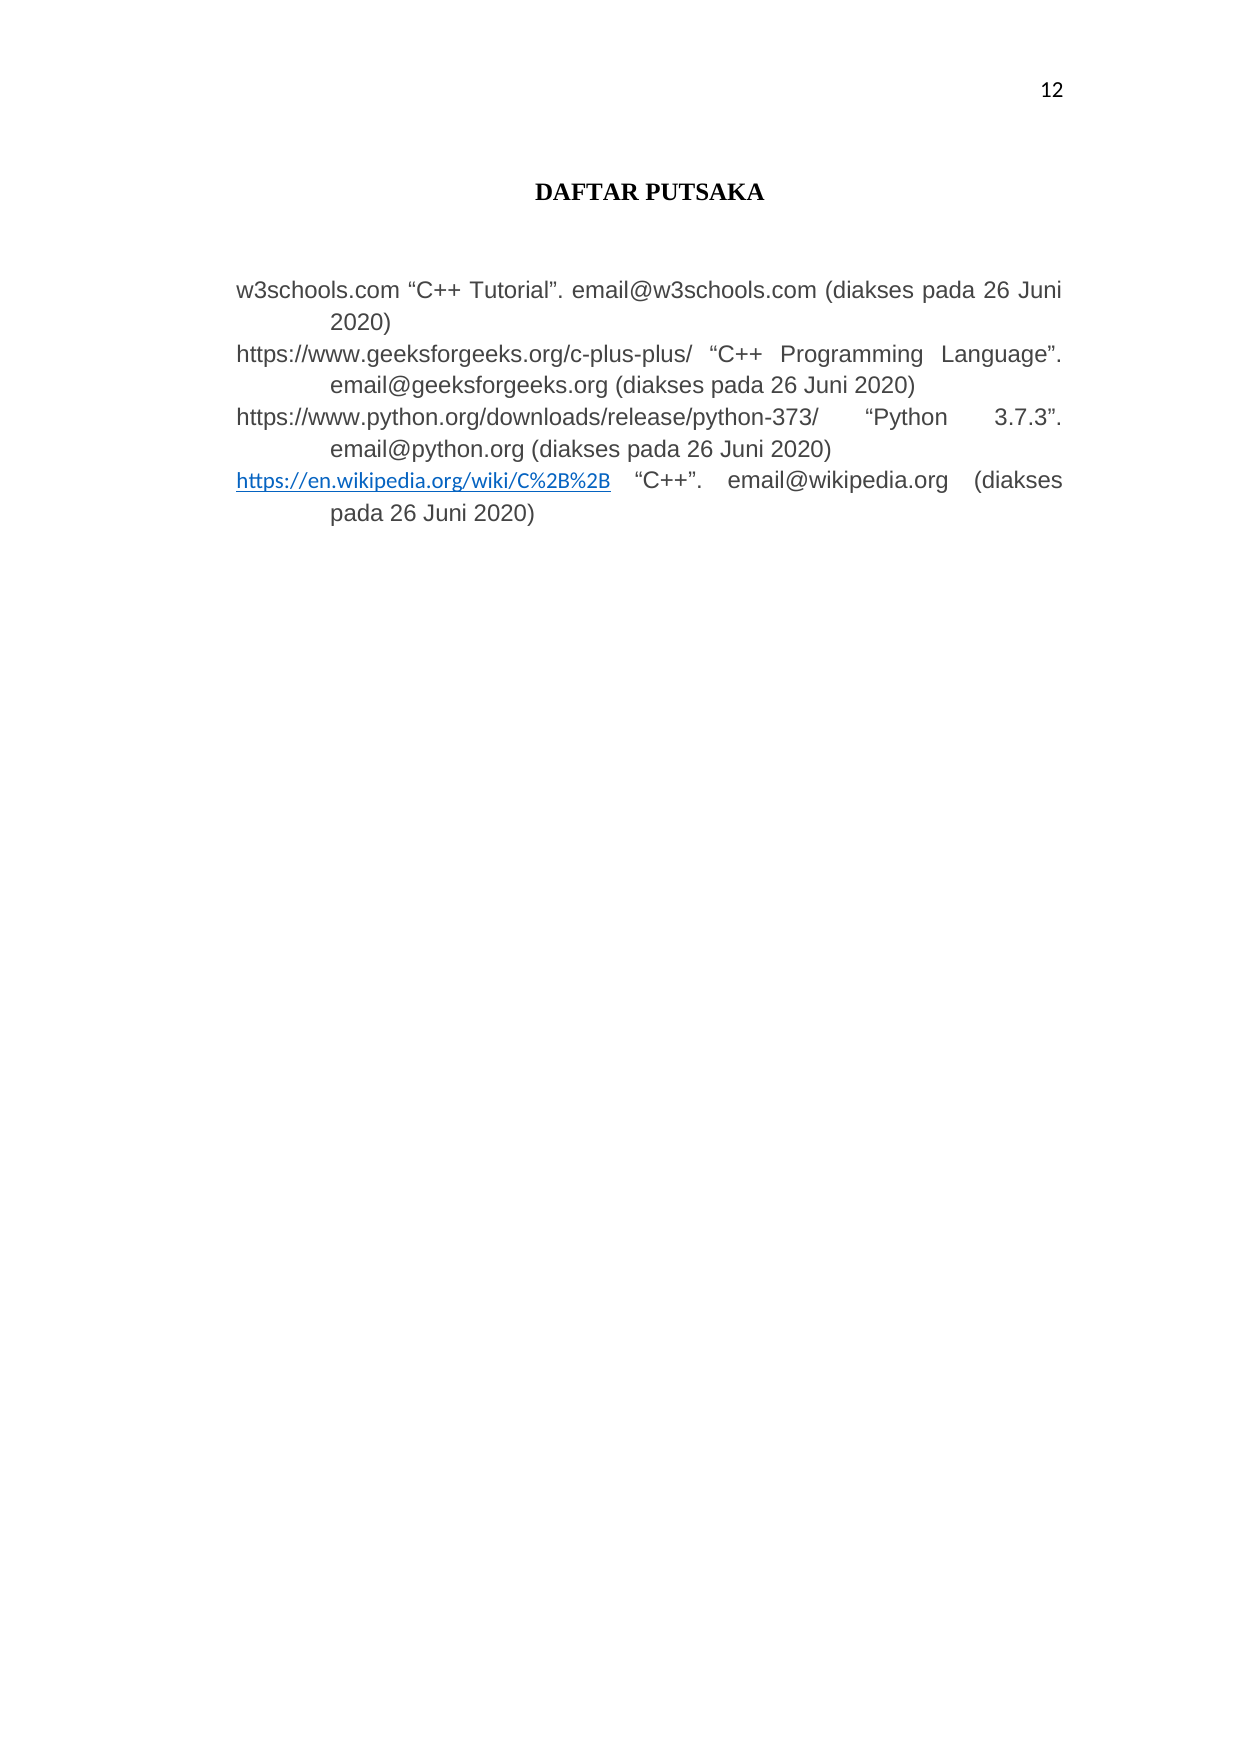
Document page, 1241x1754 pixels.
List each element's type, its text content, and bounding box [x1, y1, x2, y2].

text https://www.python.org/downloads/release/python-373/ “Python 3.7.3”. email@python.org (diakses pada 26 Juni 2020) [236, 431, 1063, 462]
text https://www.geeksforgeeks.org/c-plus-plus/ “C++ Programming Language”. email@geeksforgeeks.org (diakses pada 26 Juni 2020) [236, 367, 1063, 399]
text DAFTAR PUTSAKA [236, 177, 1063, 206]
text w3schools.com “C++ Tutorial”. email@w3schools.com (diakses pada 26 Juni 2020) [236, 304, 1063, 336]
text https://en.wikipedia.org/wiki/C%2B%2B “C++”. email@wikipedia.org (diakses pada 26 Juni 2020) [236, 466, 1063, 526]
